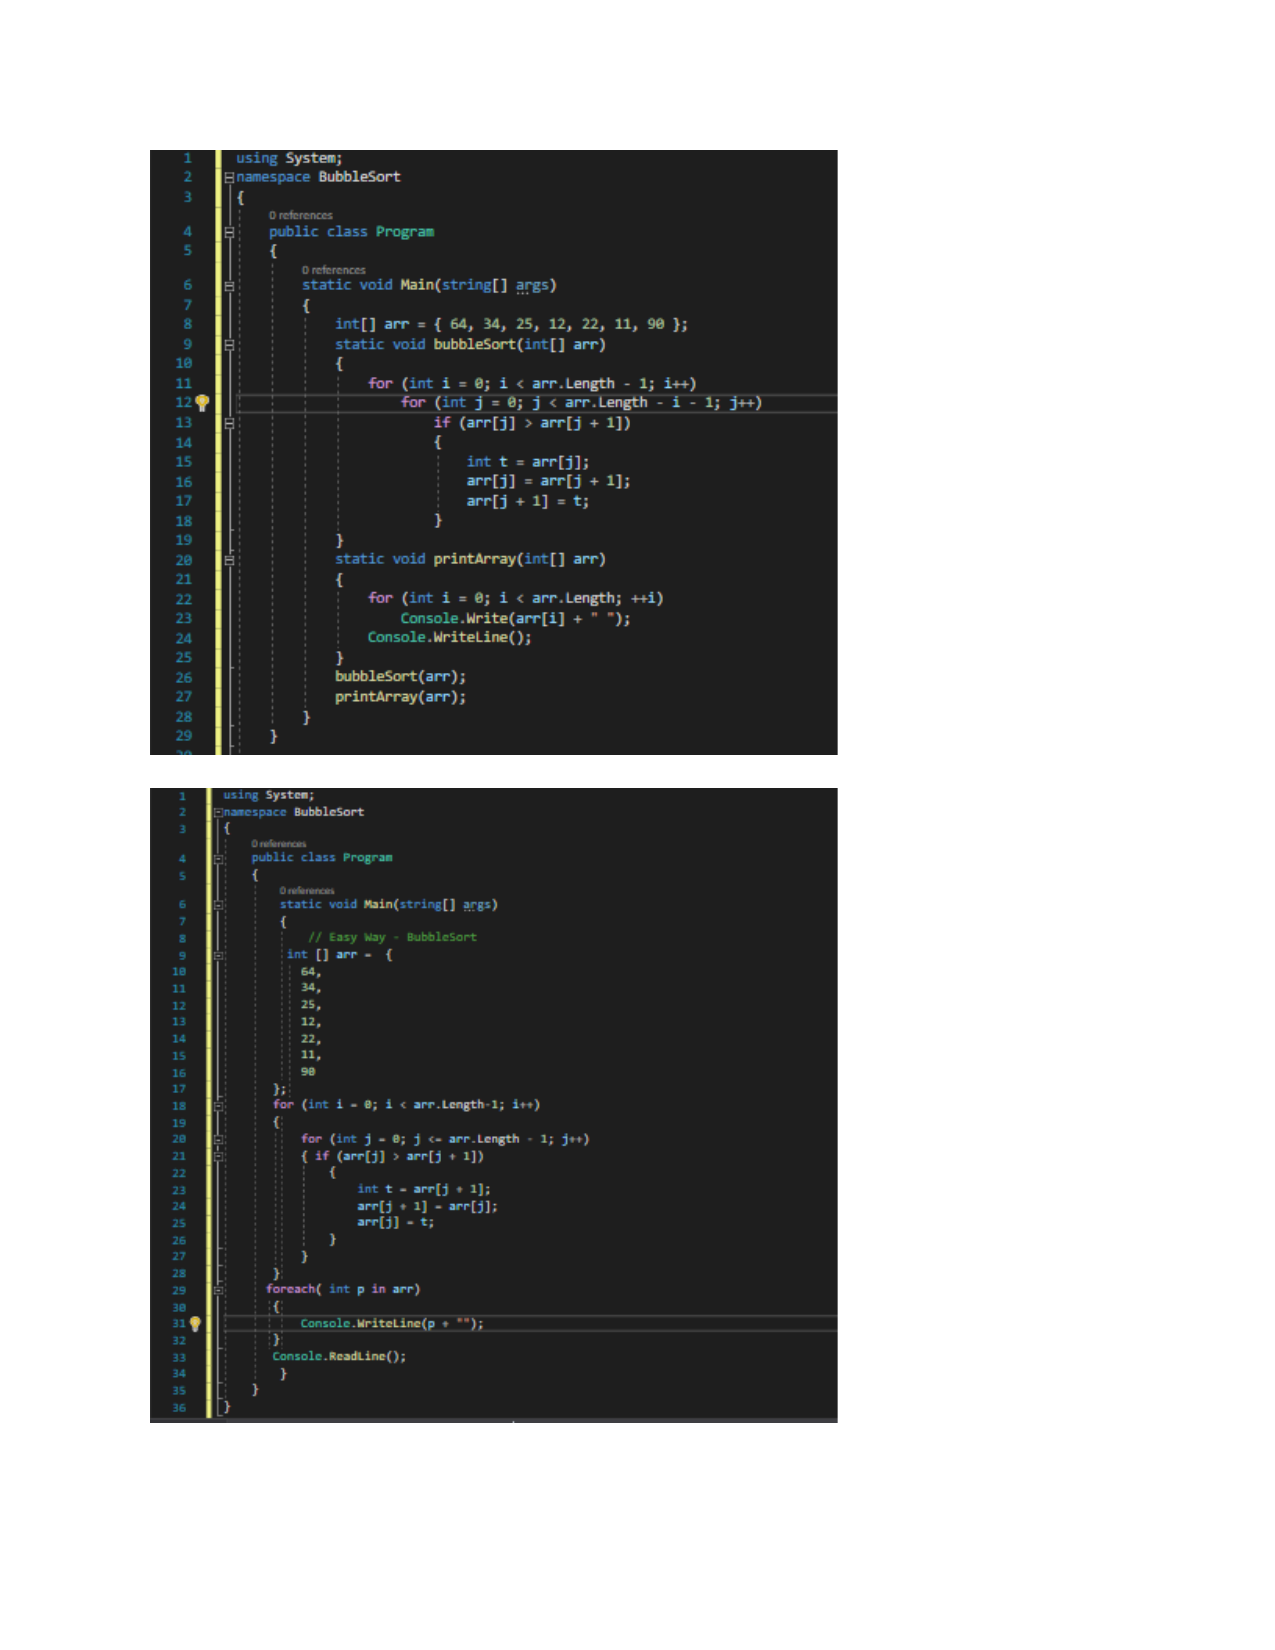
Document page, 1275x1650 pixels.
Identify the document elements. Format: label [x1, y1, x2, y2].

picture [150, 788, 838, 1423]
picture [150, 150, 838, 755]
